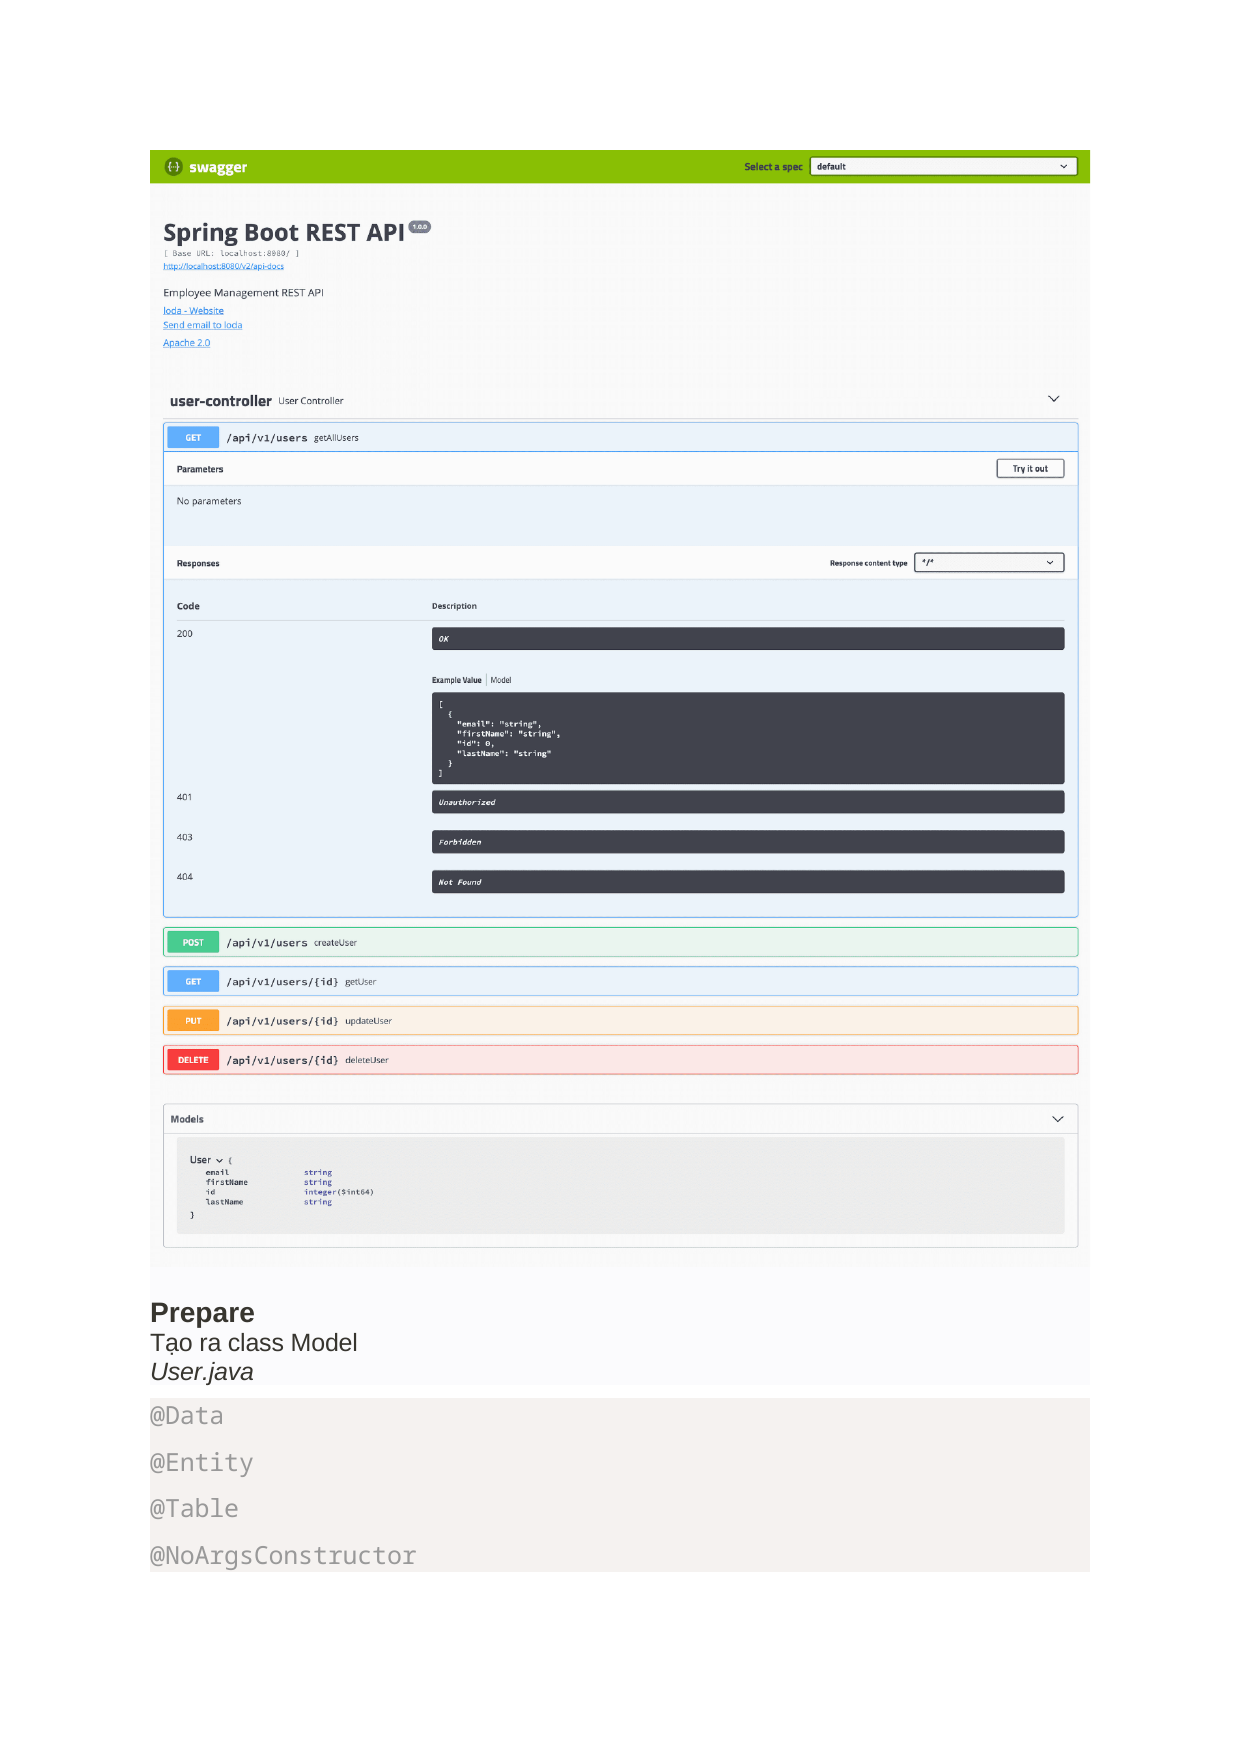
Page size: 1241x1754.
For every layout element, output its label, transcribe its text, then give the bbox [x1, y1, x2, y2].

picture [150, 150, 1091, 1267]
text @Data [150, 1398, 1090, 1432]
text Tạo ra class Model [150, 1328, 1090, 1357]
text @Table [150, 1491, 1090, 1525]
text Prepare [150, 1296, 1090, 1328]
text User.java [150, 1357, 1090, 1385]
text @NoArgsConstructor [150, 1538, 1090, 1572]
text @Entity [150, 1444, 1090, 1478]
